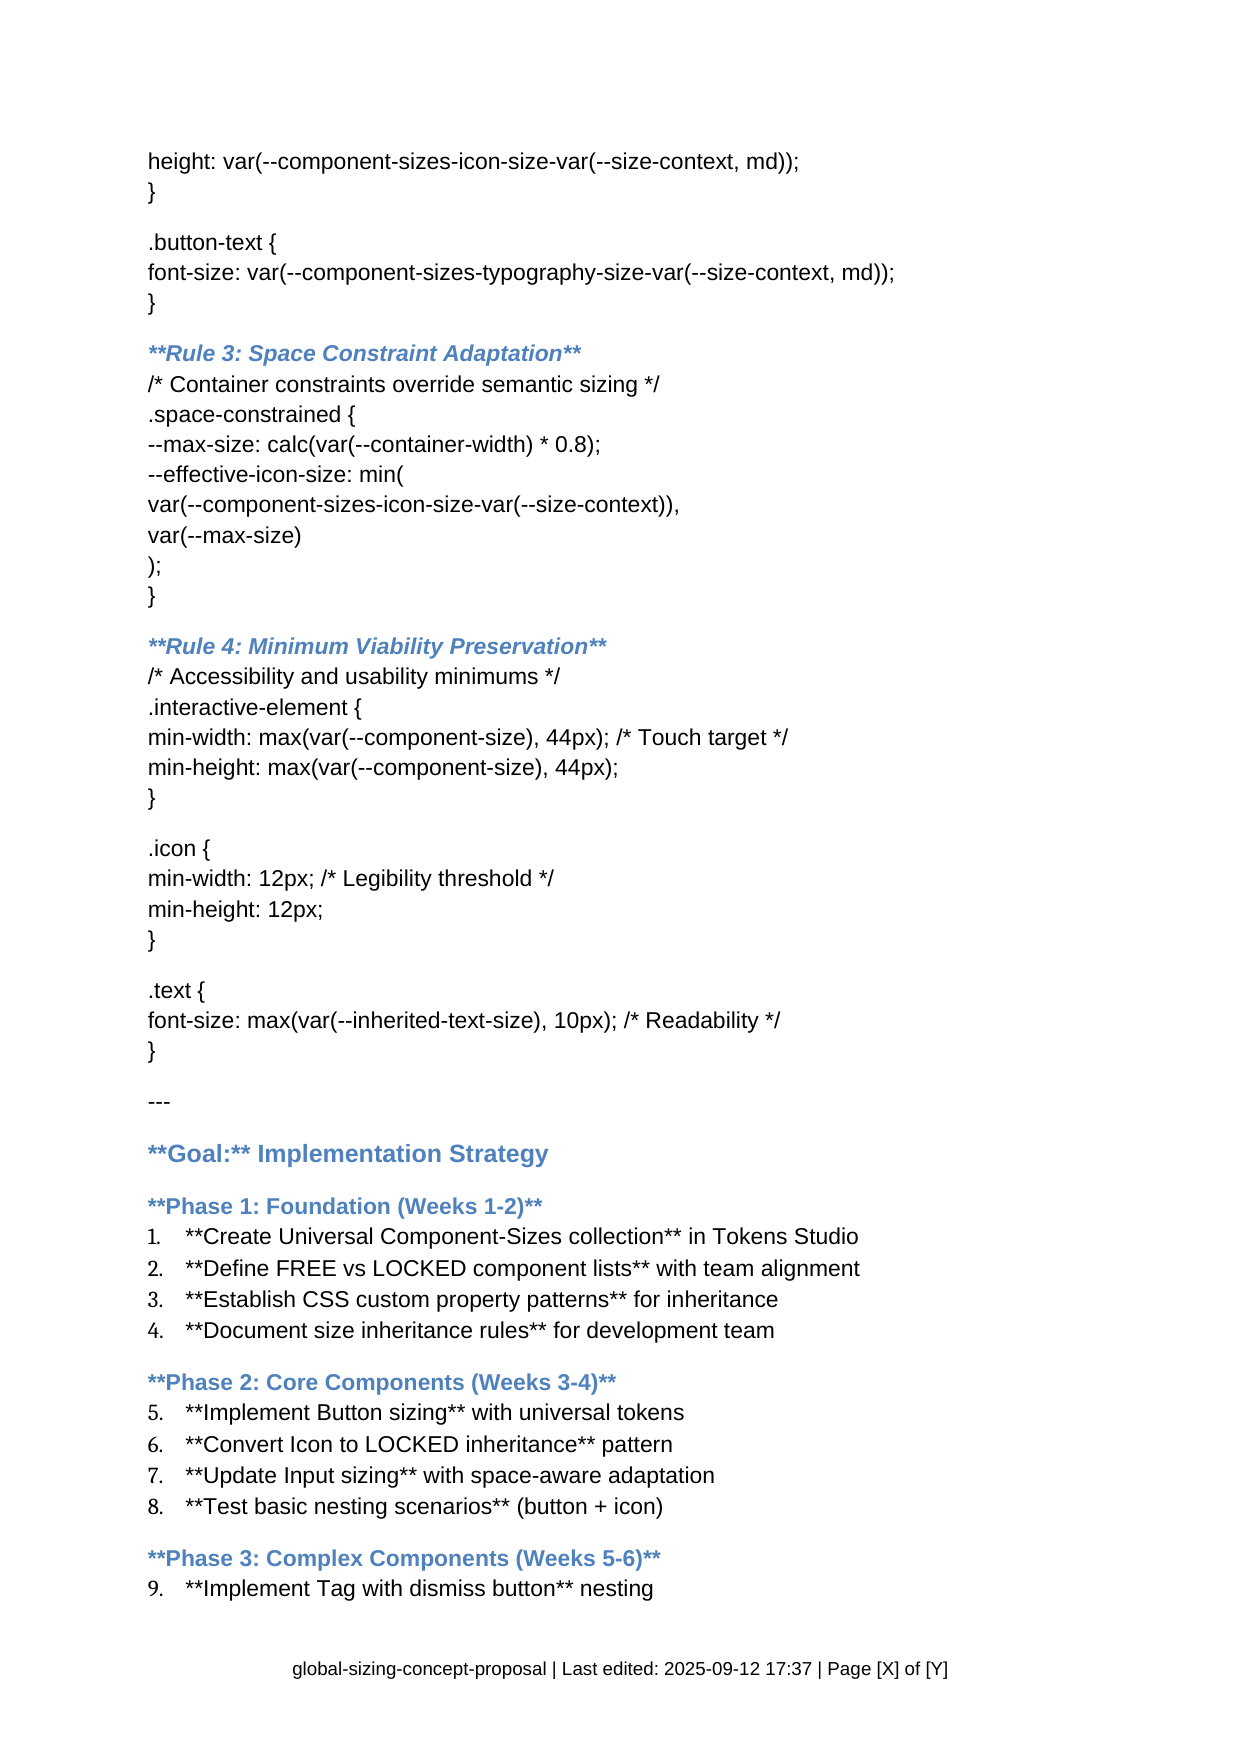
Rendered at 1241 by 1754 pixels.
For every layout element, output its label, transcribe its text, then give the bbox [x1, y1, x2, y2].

list **Update Input sizing** with space-aware adaptation [148, 1462, 1093, 1489]
subtitle **Goal:** Implementation Strategy [148, 1139, 1093, 1168]
text /* Container constraints override semantic sizing */ .space-constrained { --max-size: calc(var(--container-width) * 0.8); --effective-icon-size: min( var(--component-sizes-icon-size-var(--size-context)), var(--max-size) ); } [148, 371, 1093, 608]
text .icon { min-width: 12px; /* Legibility threshold */ min-height: 12px; } [148, 835, 1093, 952]
subtitle **Phase 1: Foundation (Weeks 1-2)** [148, 1193, 1093, 1219]
subtitle **Rule 4: Minimum Viability Preservation** [148, 633, 1093, 659]
subtitle **Rule 3: Space Constraint Adaptation** [148, 340, 1093, 367]
text --- [148, 1088, 1093, 1114]
list **Convert Icon to LOCKED inheritance** pattern [148, 1431, 1093, 1458]
list **Implement Tag with dismiss button** nesting [148, 1575, 1093, 1603]
subtitle **Phase 2: Core Components (Weeks 3-4)** [148, 1369, 1093, 1396]
text .text { font-size: max(var(--inherited-text-size), 10px); /* Readability */ } [148, 977, 1093, 1063]
text /* Accessibility and usability minimums */ .interactive-element { min-width: max(var(--component-size), 44px); /* Touch target */ min-height: max(var(--component-size), 44px); } [148, 663, 1093, 810]
list **Implement Button sizing** with universal tokens [148, 1399, 1093, 1427]
text .button-text { font-size: var(--component-sizes-typography-size-var(--size-context, md)); } [148, 229, 1093, 316]
subtitle **Phase 3: Complex Components (Weeks 5-6)** [148, 1545, 1093, 1572]
list **Document size inheritance rules** for development team [148, 1317, 1093, 1344]
list **Establish CSS custom property patterns** for inheritance [148, 1286, 1093, 1313]
list **Test basic nesting scenarios** (button + icon) [148, 1493, 1093, 1520]
list **Create Universal Component-Sizes collection** in Tokens Studio [148, 1223, 1093, 1251]
list **Define FREE vs LOCKED component lists** with team alignment [148, 1254, 1093, 1282]
